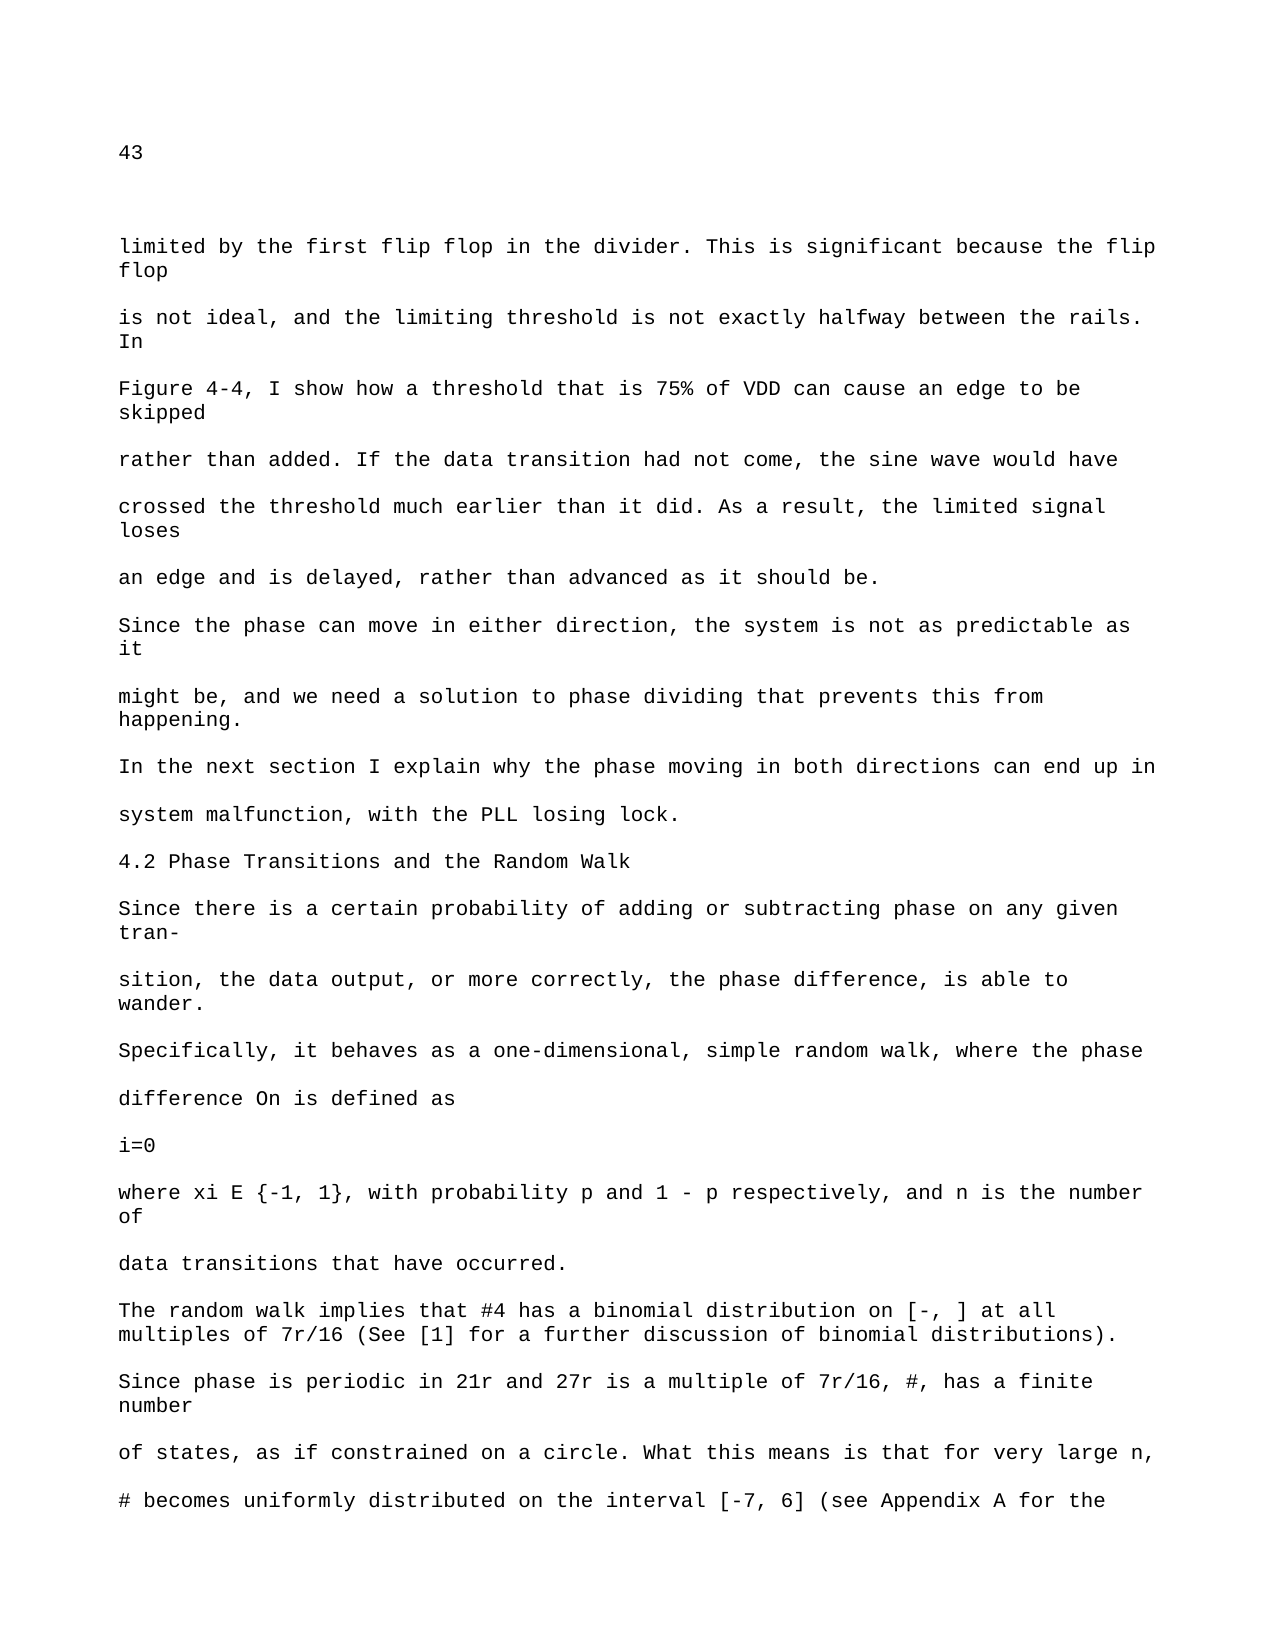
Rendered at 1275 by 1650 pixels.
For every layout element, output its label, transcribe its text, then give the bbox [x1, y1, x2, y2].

text Since phase is periodic in 21r and 27r is a multiple of 7r/16, #, has a finite number [118, 1371, 1157, 1419]
text is not ideal, and the limiting threshold is not exactly halfway between the rails. In [118, 307, 1157, 354]
text system malfunction, with the PLL losing lock. [118, 804, 1157, 827]
text an edge and is delayed, rather than advanced as it should be. [118, 567, 1157, 591]
text Figure 4-4, I show how a threshold that is 75% of VDD can cause an edge to be skipped [118, 378, 1157, 426]
text data transitions that have occurred. [118, 1253, 1157, 1277]
text crossed the threshold much earlier than it did. As a result, the limited signal loses [118, 496, 1157, 544]
text sition, the data output, or more correctly, the phase difference, is able to wander. [118, 969, 1157, 1017]
text difference On is defined as [118, 1088, 1157, 1111]
text i=0 [118, 1135, 1157, 1158]
text # becomes uniformly distributed on the interval [-7, 6] (see Appendix A for the [118, 1489, 1157, 1513]
text Since the phase can move in either direction, the system is not as predictable as it [118, 615, 1157, 662]
text rather than added. If the data transition had not come, the sine wave would have [118, 449, 1157, 473]
text Since there is a certain probability of adding or subtracting phase on any given tran- [118, 898, 1157, 946]
text Specifically, it behaves as a one-dimensional, simple random walk, where the phase [118, 1040, 1157, 1064]
text 4.2 Phase Transitions and the Random Walk [118, 851, 1157, 875]
text limited by the first flip flop in the divider. This is significant because the flip flop [118, 236, 1157, 284]
text In the next section I explain why the phase moving in both directions can end up in [118, 757, 1157, 780]
text multiples of 7r/16 (See [1] for a further discussion of binomial distributions). [118, 1324, 1157, 1348]
text The random walk implies that #4 has a binomial distribution on [-, ] at all [118, 1300, 1157, 1324]
text of states, as if constrained on a circle. What this means is that for very large n, [118, 1442, 1157, 1466]
text might be, and we need a solution to phase dividing that prevents this from happening. [118, 686, 1157, 733]
text 43 [118, 142, 1157, 165]
text where xi E {-1, 1}, with probability p and 1 - p respectively, and n is the number of [118, 1182, 1157, 1229]
